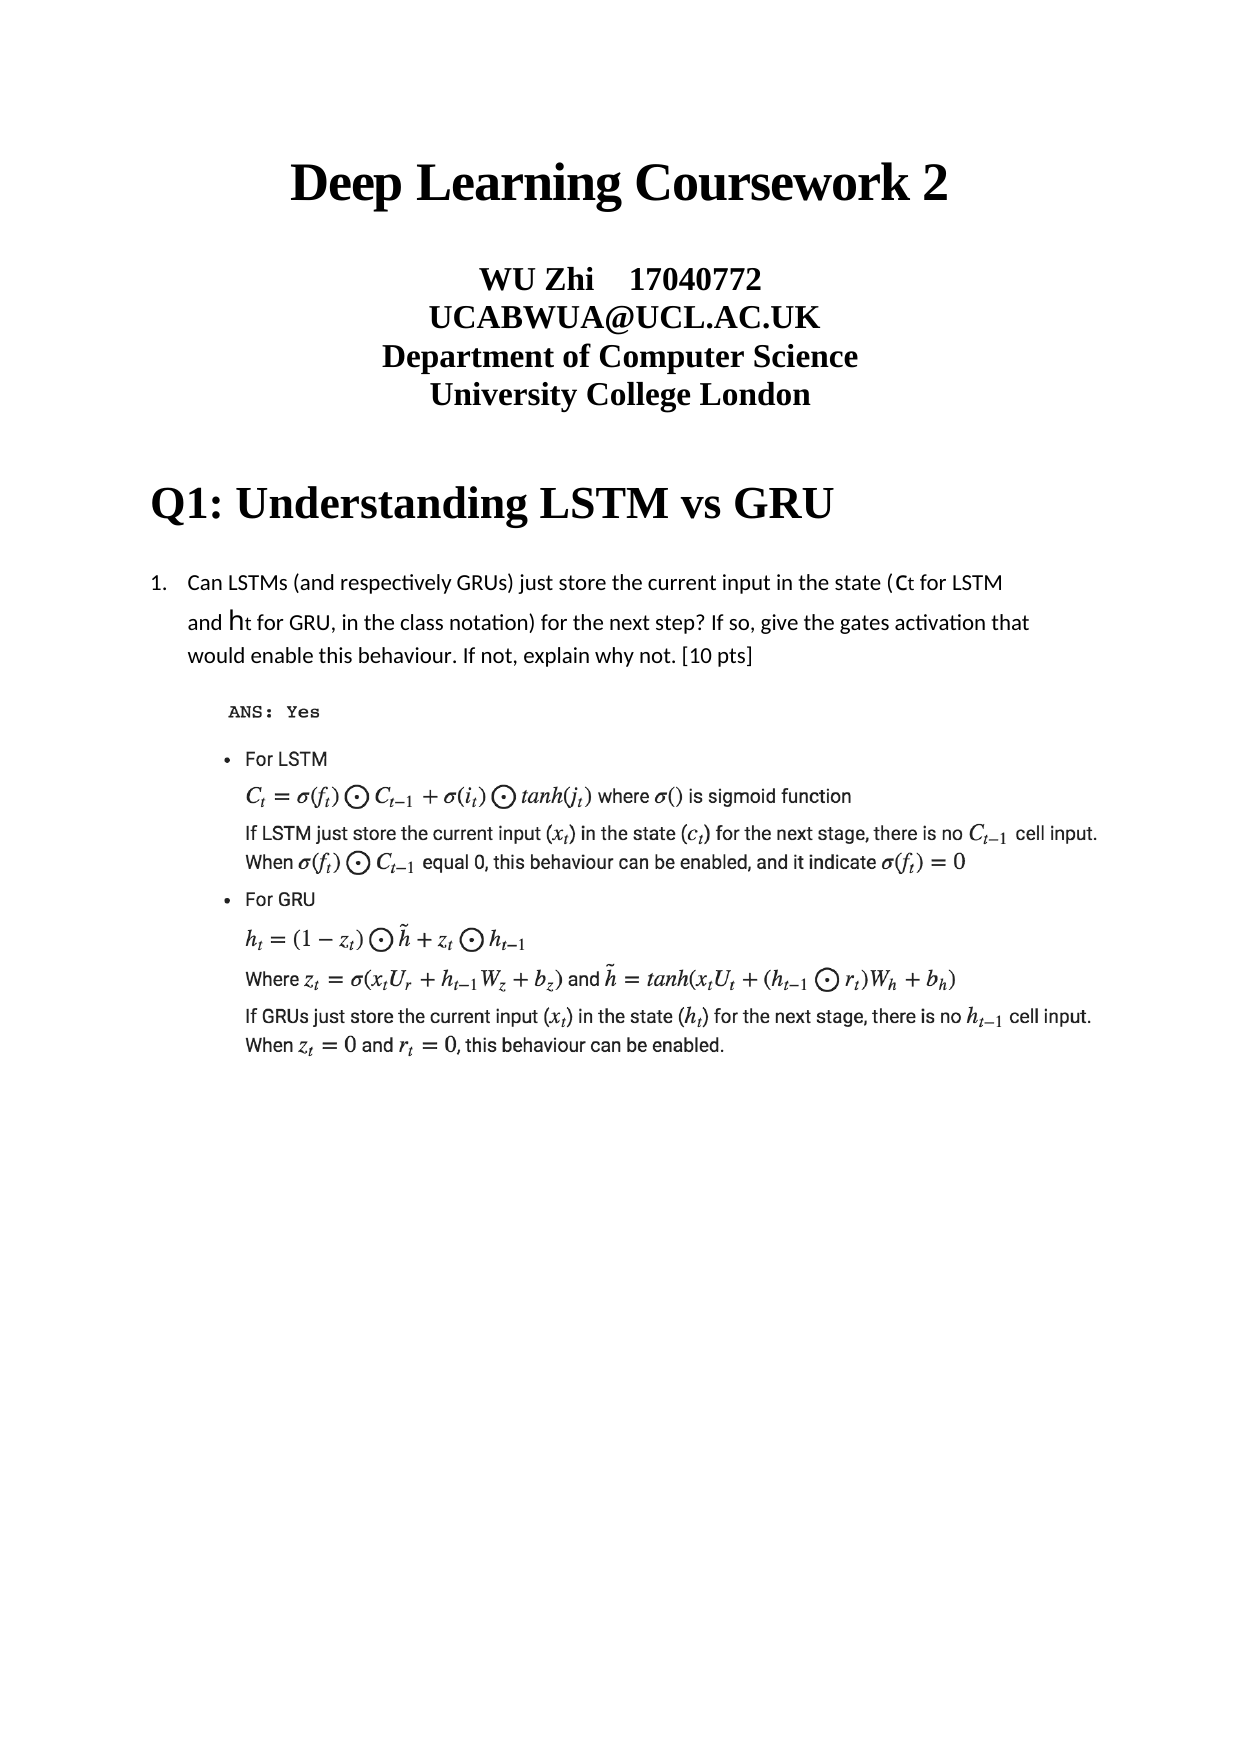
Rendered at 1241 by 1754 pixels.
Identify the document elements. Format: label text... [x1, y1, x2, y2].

list Can LSTMs (and respectively GRUs) just store the current input in the state (ct for LSTM and ht for GRU, in the class notation) for the next step? If so, give the gates activation that would enable this behaviour. If not, explain why not. [10 pts] [150, 562, 1090, 669]
picture [187, 687, 1128, 1064]
text UCABWUA@UCL.AC.UK [150, 297, 1090, 336]
text Department of Computer Science [150, 336, 1090, 374]
subtitle Q1: Understanding LSTM vs GRU [150, 476, 1090, 528]
text WU Zhi 17040772 [150, 259, 1090, 297]
text University College London [150, 374, 1090, 412]
title Deep Learning Coursework 2 [150, 150, 1090, 212]
